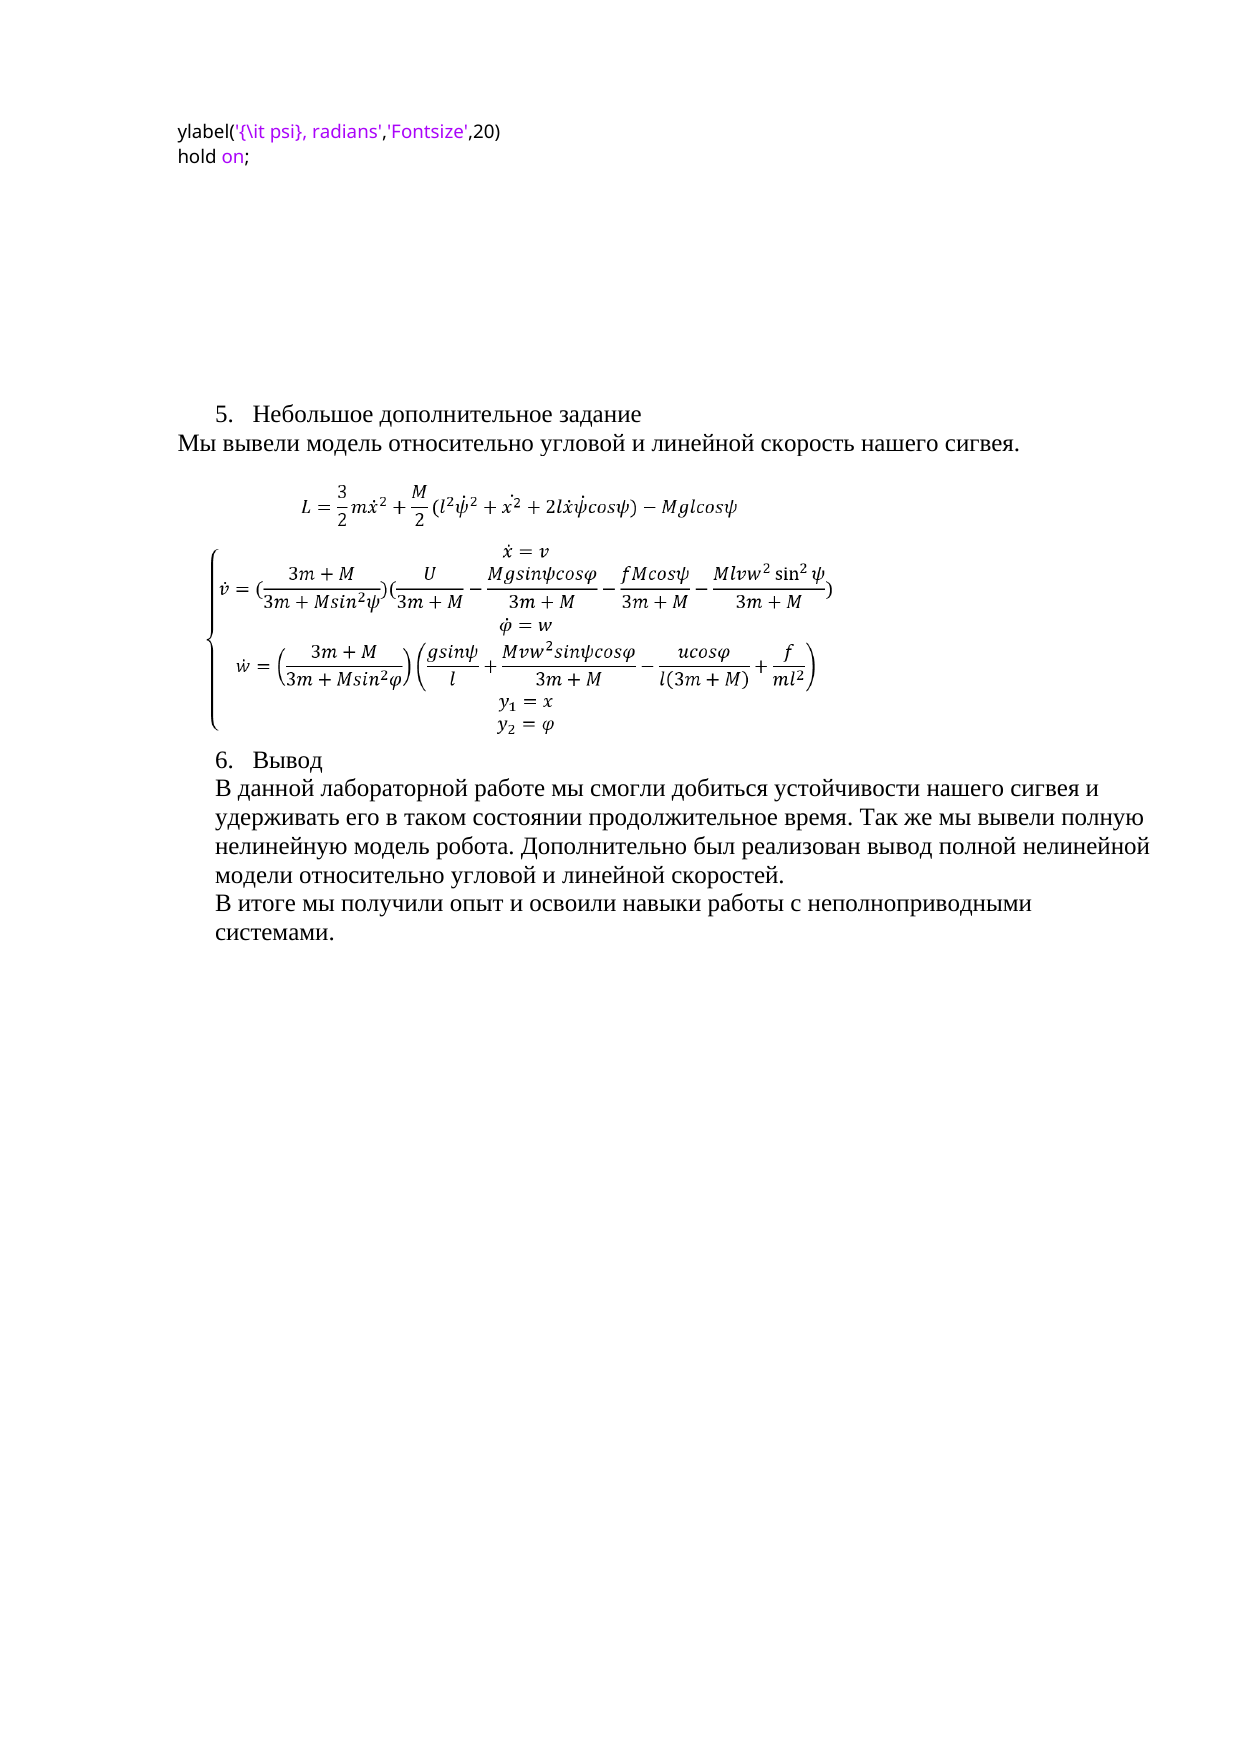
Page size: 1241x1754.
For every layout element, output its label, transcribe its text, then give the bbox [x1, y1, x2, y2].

text Мы вывели модель относительно угловой и линейной скорость нашего сигвея. [177, 428, 1152, 456]
picture [177, 456, 861, 745]
list Вывод [215, 745, 1152, 773]
text В данной лабораторной работе мы смогли добиться устойчивости нашего сигвея и удерживать его в таком состоянии продолжительное время. Так же мы вывели полную нелинейную модель робота. Дополнительно был реализован вывод полной нелинейной модели относительно угловой и линейной скоростей. В итоге мы получили опыт и освоили навыки работы с неполноприводными системами. [215, 773, 1152, 946]
text ylabel('{\it psi}, radians','Fontsize',20) [177, 118, 1152, 144]
list Небольшое дополнительное задание [215, 399, 1152, 428]
text hold on; [177, 144, 1152, 169]
